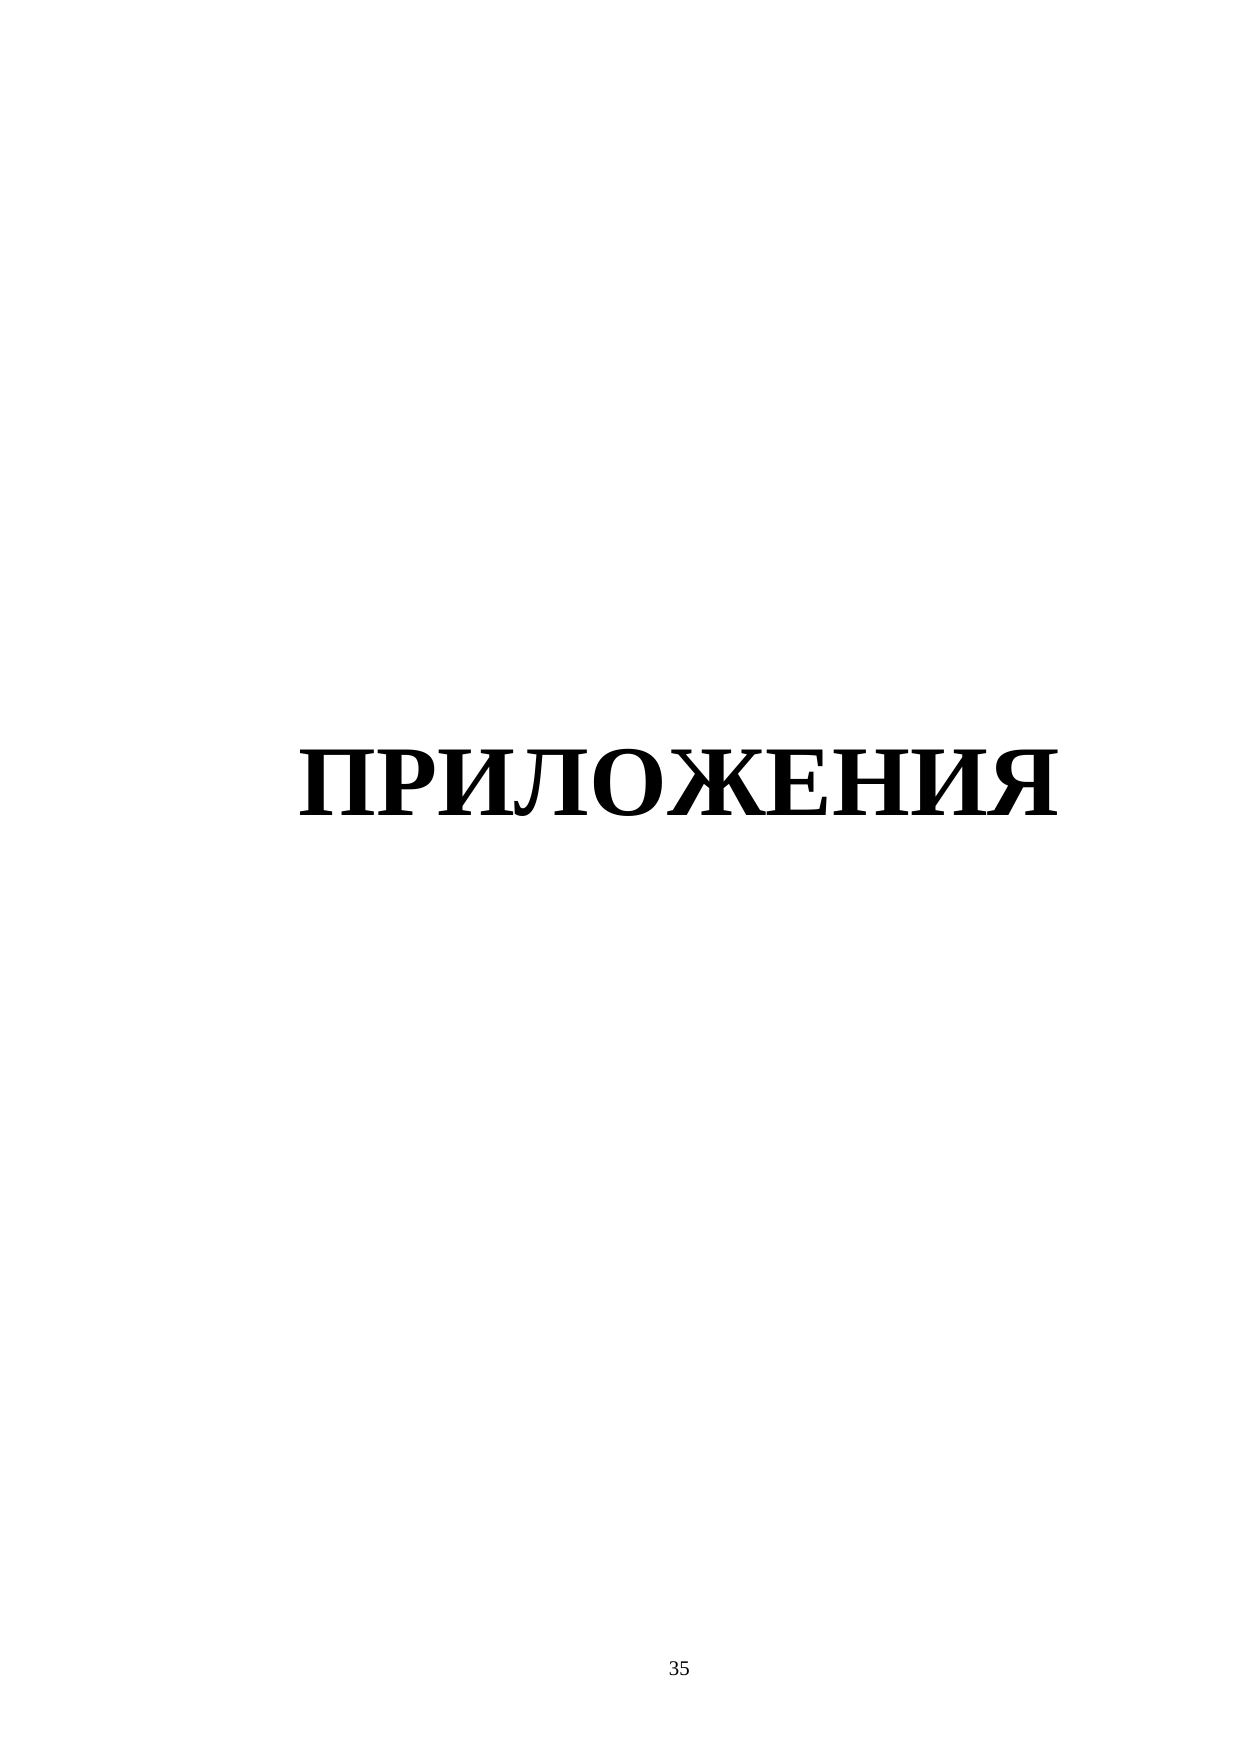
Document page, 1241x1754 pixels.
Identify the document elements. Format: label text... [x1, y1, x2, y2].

subtitle ПРИЛОЖЕНИЯ [177, 722, 1181, 837]
